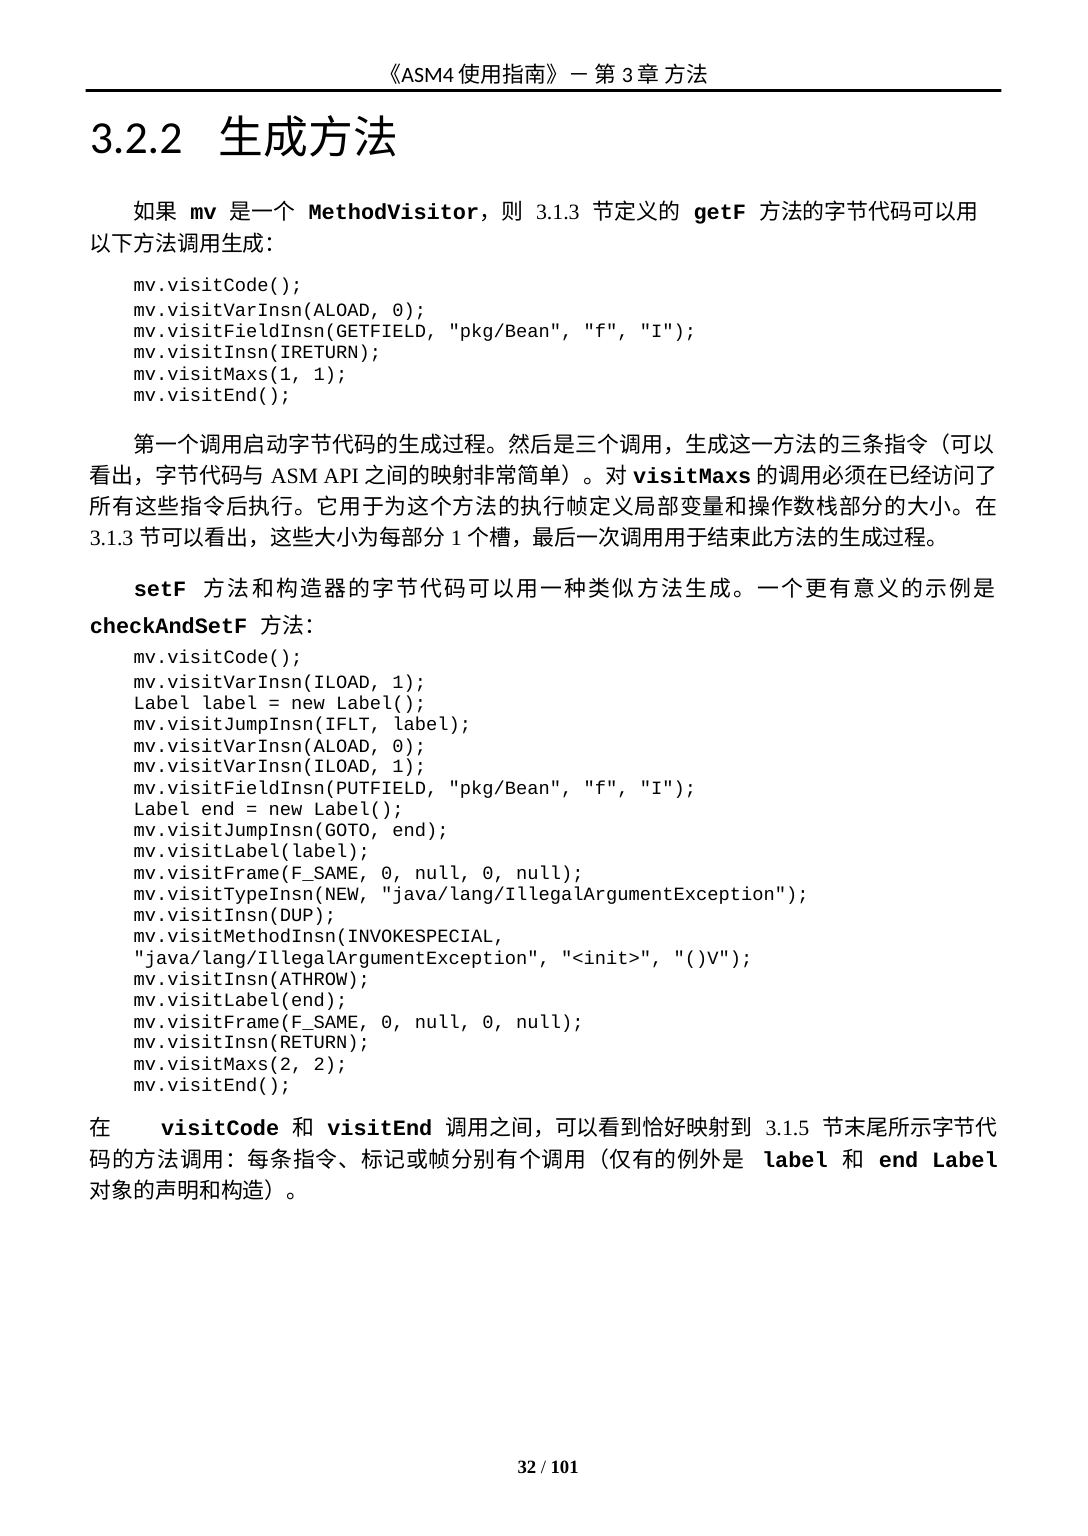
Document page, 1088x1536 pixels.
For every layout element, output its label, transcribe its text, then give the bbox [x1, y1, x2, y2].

text mv.visitEnd(); [133, 1076, 998, 1097]
text 32 / 101 [89, 1456, 1006, 1477]
list visitCode 和 visitEnd 调用之间，可以看到恰好映射到 3.1.5 节末尾所示字节代码的方法调用：每条指令、标记或帧分别有个调用（仅有的例外是 label 和 end Label 对象的声明和构造）。 [89, 1110, 998, 1205]
text mv.visitFieldInsn(PUTFIELD, "pkg/Bean", "f", "I"); [133, 778, 998, 800]
text mv.visitJumpInsn(IFLT, label); [133, 715, 998, 736]
text "java/lang/IllegalArgumentException", "<init>", "()V"); [133, 948, 998, 970]
text mv.visitLabel(end); [133, 991, 998, 1012]
text mv.visitEnd(); [133, 386, 998, 407]
text mv.visitFieldInsn(GETFIELD, "pkg/Bean", "f", "I"); [133, 322, 998, 343]
text Label end = new Label(); [133, 800, 998, 821]
text mv.visitInsn(IRETURN); [133, 343, 998, 364]
text mv.visitMaxs(2, 2); [133, 1054, 998, 1076]
text mv.visitLabel(label); [133, 842, 998, 863]
text mv.visitCode(); [133, 276, 998, 297]
text mv.visitMethodInsn(INVOKESPECIAL, [133, 927, 998, 948]
text 第一个调用启动字节代码的生成过程。然后是三个调用，生成这一方法的三条指令（可以看出，字节代码与 ASM API 之间的映射非常简单）。对 visitMaxs 的调用必须在已经访问了所有这些指令后执行。它用于为这个方法的执行帧定义局部变量和操作数栈部分的大小。在 3.1.3 节可以看出，这些大小为每部分 1 个槽，最后一次调用用于结束此方法的生成过程。 [89, 428, 998, 551]
text mv.visitFrame(F_SAME, 0, null, 0, null); [133, 863, 998, 885]
text 如果 mv 是一个 MethodVisitor，则 3.1.3 节定义的 getF 方法的字节代码可以用以下方法调用生成： [89, 195, 998, 257]
text 《ASM4 使用指南》－ 第 3 章 方法 [89, 60, 998, 88]
text Label label = new Label(); [133, 694, 998, 715]
text mv.visitMaxs(1, 1); [133, 364, 998, 386]
text setF 方法和构造器的字节代码可以用一种类似方法生成。一个更有意义的示例是 checkAndSetF 方法： [89, 567, 998, 641]
text mv.visitTypeInsn(NEW, "java/lang/IllegalArgumentException"); [133, 885, 998, 906]
text mv.visitVarInsn(ALOAD, 0); [133, 736, 998, 757]
text mv.visitVarInsn(ALOAD, 0); [133, 301, 998, 322]
text 3.2.2 生成方法 [89, 105, 998, 166]
text mv.visitVarInsn(ILOAD, 1); [133, 672, 998, 694]
text mv.visitInsn(RETURN); [133, 1033, 998, 1054]
text mv.visitJumpInsn(GOTO, end); [133, 821, 998, 842]
text mv.visitCode(); [133, 648, 998, 669]
text mv.visitVarInsn(ILOAD, 1); [133, 757, 998, 778]
text mv.visitInsn(DUP); [133, 906, 998, 927]
text mv.visitFrame(F_SAME, 0, null, 0, null); [133, 1012, 998, 1033]
text mv.visitInsn(ATHROW); [133, 970, 998, 991]
